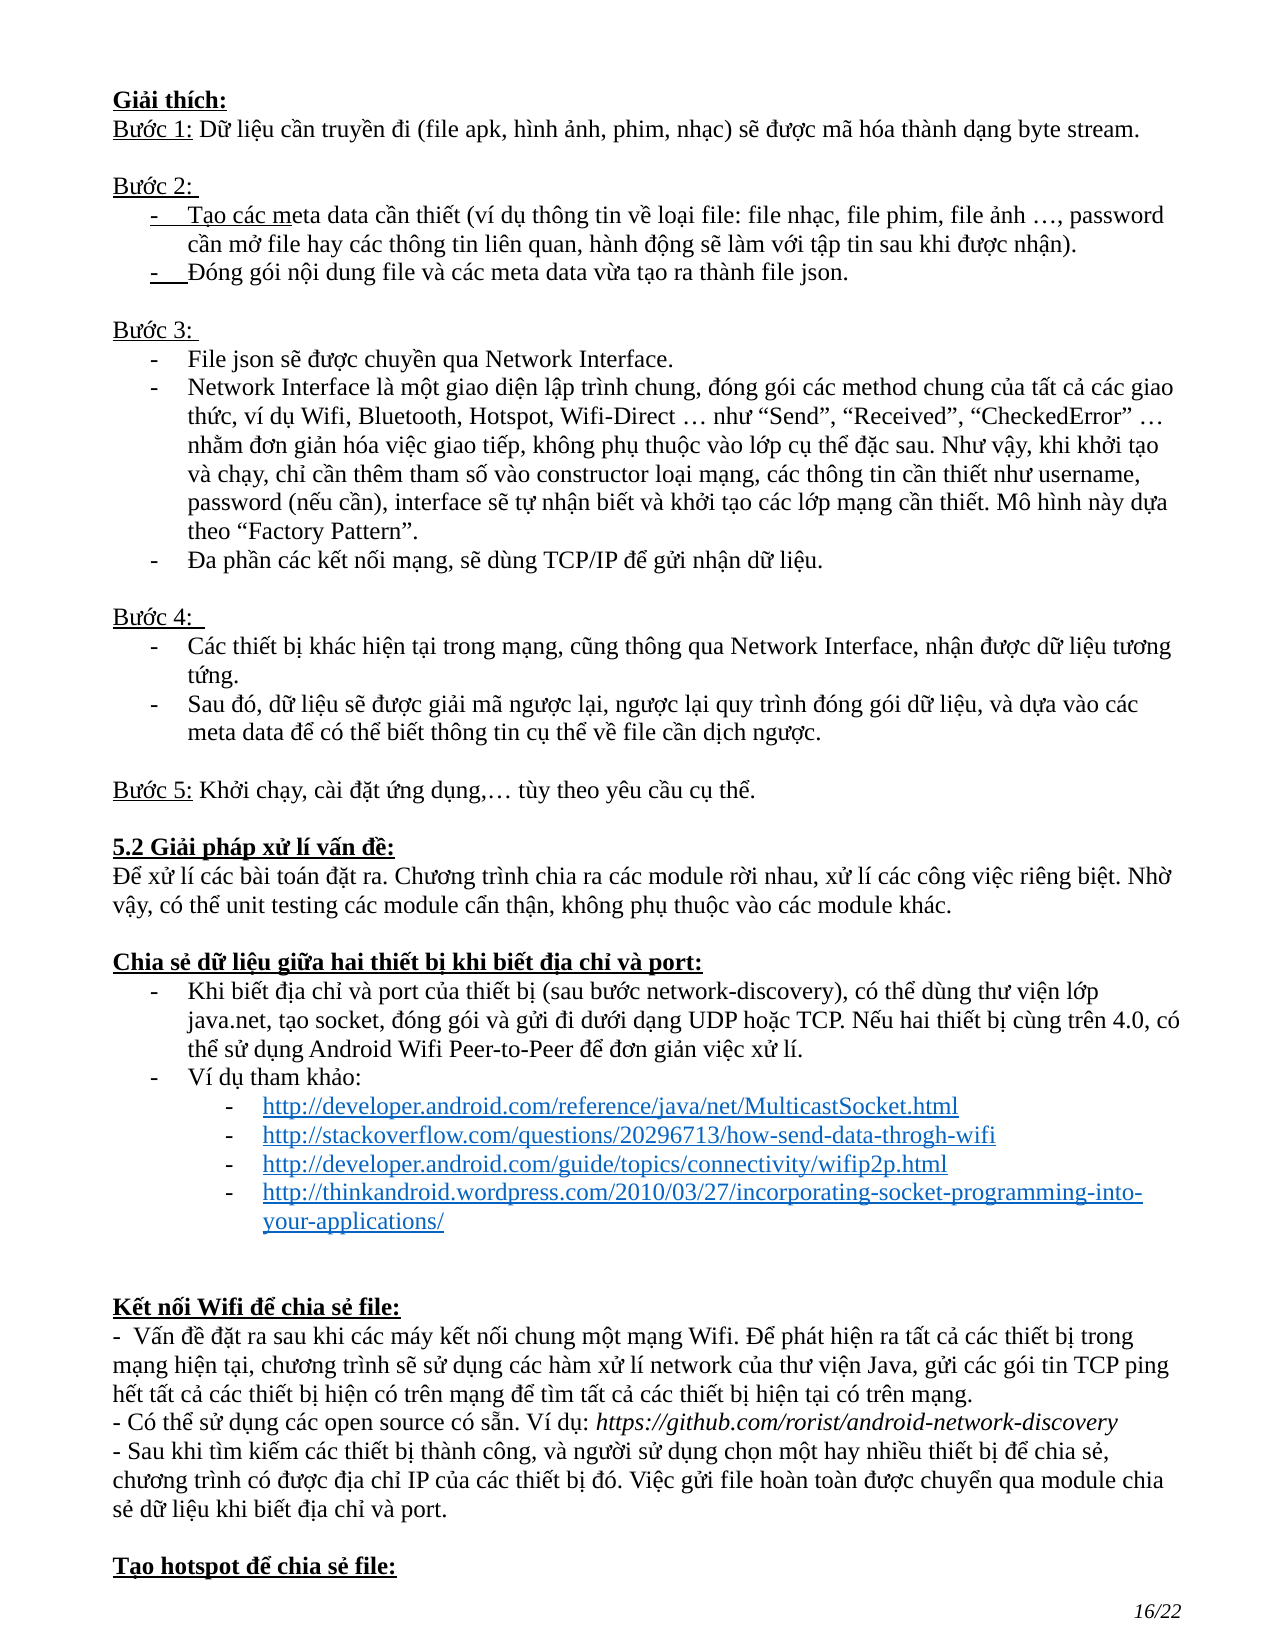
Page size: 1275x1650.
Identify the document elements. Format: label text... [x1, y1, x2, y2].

text Bước 4: [112, 602, 1181, 631]
list http://developer.android.com/reference/java/net/MulticastSocket.html [225, 1091, 1181, 1120]
text 5.2 Giải pháp xử lí vấn đề: [112, 832, 1181, 861]
list Khi biết địa chỉ và port của thiết bị (sau bước network-discovery), có thể dùng thư viện lớp java.net, tạo socket, đóng gói và gửi đi dưới dạng UDP hoặc TCP. Nếu hai thiết bị cùng trên 4.0, có thể sử dụng Android Wifi Peer-to-Peer để đơn giản việc xử lí. [150, 976, 1181, 1062]
list Tạo các meta data cần thiết (ví dụ thông tin về loại file: file nhạc, file phim, file ảnh …, password cần mở file hay các thông tin liên quan, hành động sẽ làm với tập tin sau khi được nhận). [150, 200, 1181, 257]
text Tạo hotspot để chia sẻ file: [112, 1551, 1181, 1580]
list Network Interface là một giao diện lập trình chung, đóng gói các method chung của tất cả các giao thức, ví dụ Wifi, Bluetooth, Hotspot, Wifi-Direct … như “Send”, “Received”, “CheckedError” … nhằm đơn giản hóa việc giao tiếp, không phụ thuộc vào lớp cụ thể đặc sau. Như vậy, khi khởi tạo và chạy, chỉ cần thêm tham số vào constructor loại mạng, các thông tin cần thiết như username, password (nếu cần), interface sẽ tự nhận biết và khởi tạo các lớp mạng cần thiết. Mô hình này dựa theo “Factory Pattern”. [150, 372, 1181, 545]
text - Có thể sử dụng các open source có sẵn. Ví dụ: https://github.com/rorist/android-network-discovery [112, 1407, 1181, 1436]
list Đóng gói nội dung file và các meta data vừa tạo ra thành file json. [150, 257, 1181, 286]
list http://developer.android.com/guide/topics/connectivity/wifip2p.html [225, 1149, 1181, 1177]
text - Sau khi tìm kiếm các thiết bị thành công, và người sử dụng chọn một hay nhiều thiết bị để chia sẻ, chương trình có được địa chỉ IP của các thiết bị đó. Việc gửi file hoàn toàn được chuyển qua module chia sẻ dữ liệu khi biết địa chỉ và port. [112, 1436, 1181, 1522]
list http://stackoverflow.com/questions/20296713/how-send-data-throgh-wifi [225, 1120, 1181, 1149]
text Bước 1: Dữ liệu cần truyền đi (file apk, hình ảnh, phim, nhạc) sẽ được mã hóa thành dạng byte stream. [112, 114, 1181, 142]
list Sau đó, dữ liệu sẽ được giải mã ngược lại, ngược lại quy trình đóng gói dữ liệu, và dựa vào các meta data để có thể biết thông tin cụ thể về file cần dịch ngược. [150, 689, 1181, 746]
list Ví dụ tham khảo: [150, 1062, 1181, 1091]
text Giải thích: [112, 85, 1181, 114]
text Bước 3: [112, 315, 1181, 344]
list Đa phần các kết nối mạng, sẽ dùng TCP/IP để gửi nhận dữ liệu. [150, 545, 1181, 574]
list Các thiết bị khác hiện tại trong mạng, cũng thông qua Network Interface, nhận được dữ liệu tương tứng. [150, 631, 1181, 689]
text Chia sẻ dữ liệu giữa hai thiết bị khi biết địa chỉ và port: [112, 947, 1181, 976]
list File json sẽ được chuyền qua Network Interface. [150, 344, 1181, 372]
list http://thinkandroid.wordpress.com/2010/03/27/incorporating-socket-programming-into-your-applications/ [225, 1177, 1181, 1235]
text Để xử lí các bài toán đặt ra. Chương trình chia ra các module rời nhau, xử lí các công việc riêng biệt. Nhờ vậy, có thể unit testing các module cẩn thận, không phụ thuộc vào các module khác. [112, 861, 1181, 919]
text - Vấn đề đặt ra sau khi các máy kết nối chung một mạng Wifi. Để phát hiện ra tất cả các thiết bị trong mạng hiện tại, chương trình sẽ sử dụng các hàm xử lí network của thư viện Java, gửi các gói tin TCP ping hết tất cả các thiết bị hiện có trên mạng để tìm tất cả các thiết bị hiện tại có trên mạng. [112, 1321, 1181, 1407]
text Bước 2: [112, 171, 1181, 200]
text Kết nối Wifi để chia sẻ file: [112, 1292, 1181, 1321]
text Bước 5: Khởi chạy, cài đặt ứng dụng,… tùy theo yêu cầu cụ thể. [112, 775, 1181, 804]
